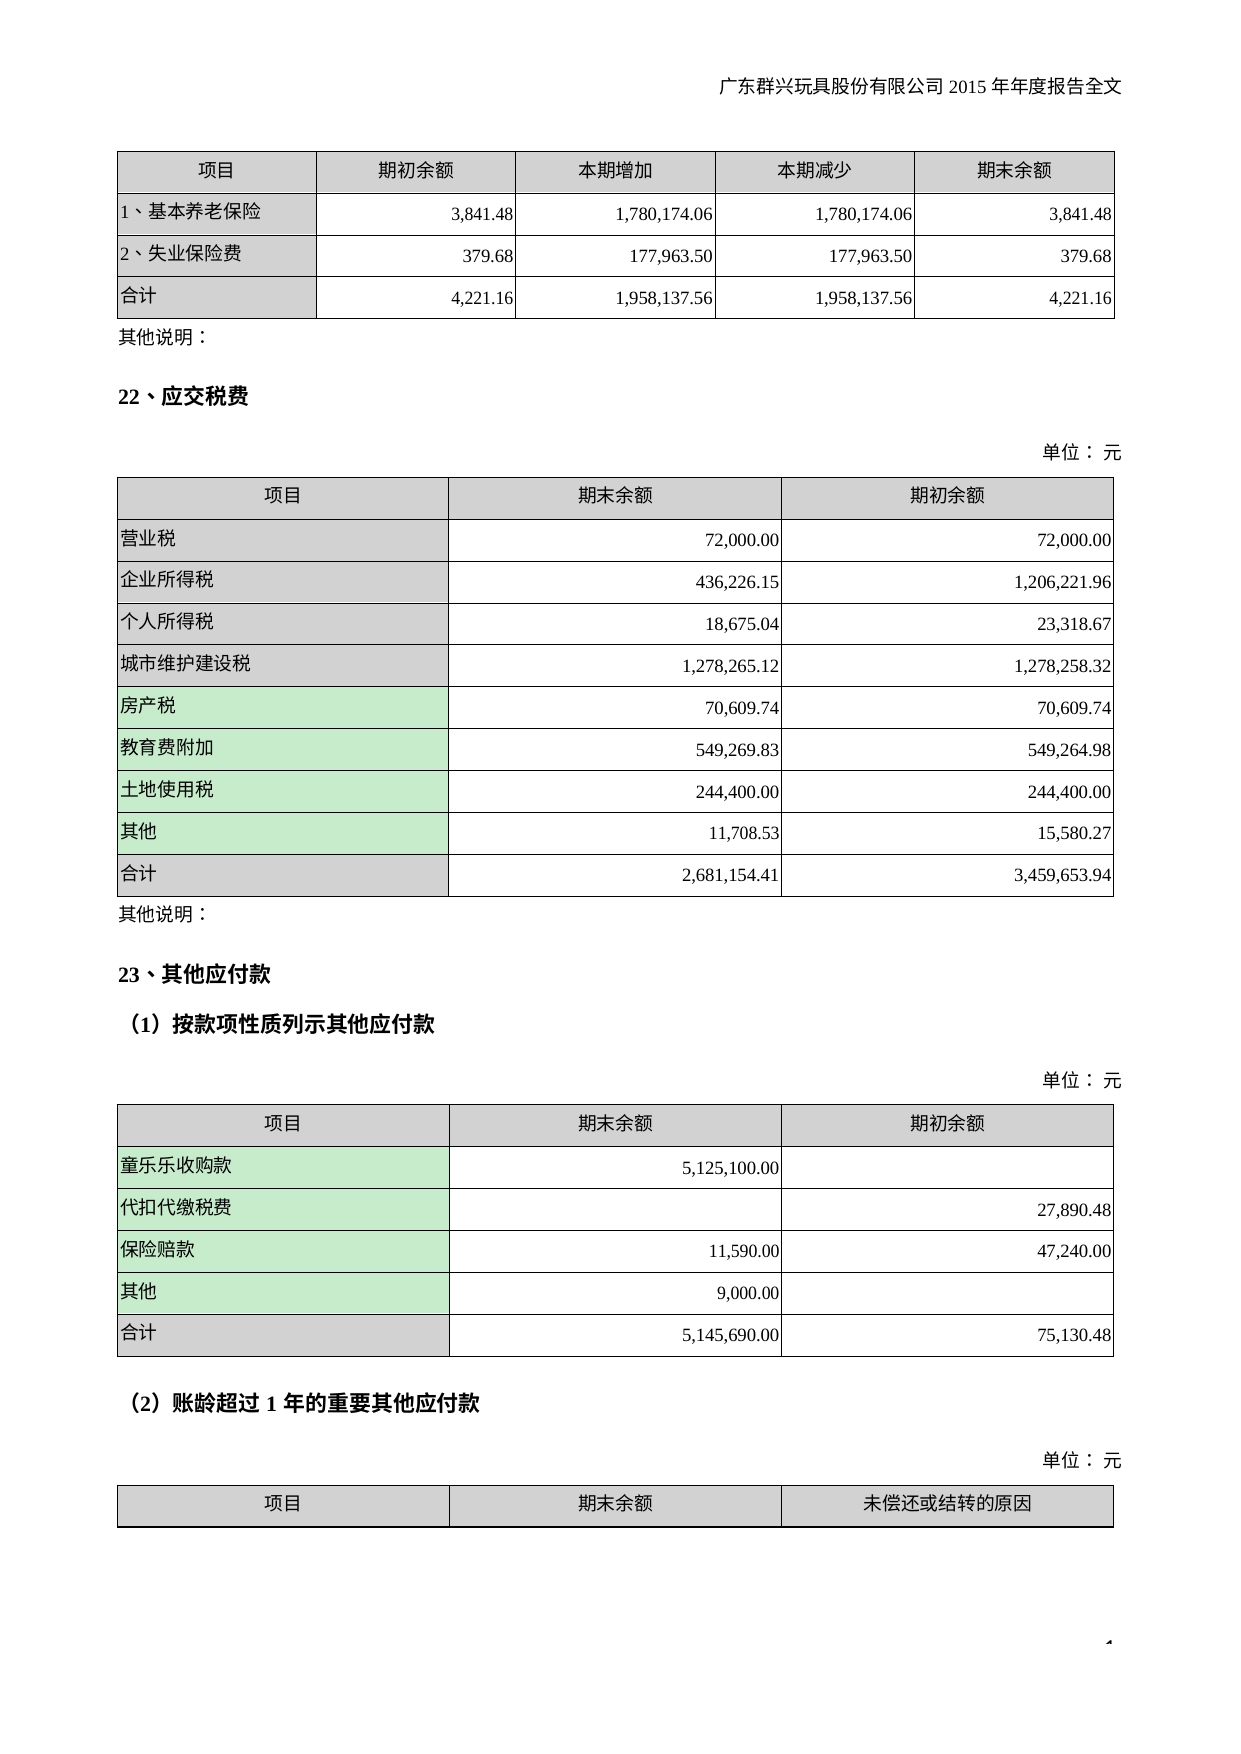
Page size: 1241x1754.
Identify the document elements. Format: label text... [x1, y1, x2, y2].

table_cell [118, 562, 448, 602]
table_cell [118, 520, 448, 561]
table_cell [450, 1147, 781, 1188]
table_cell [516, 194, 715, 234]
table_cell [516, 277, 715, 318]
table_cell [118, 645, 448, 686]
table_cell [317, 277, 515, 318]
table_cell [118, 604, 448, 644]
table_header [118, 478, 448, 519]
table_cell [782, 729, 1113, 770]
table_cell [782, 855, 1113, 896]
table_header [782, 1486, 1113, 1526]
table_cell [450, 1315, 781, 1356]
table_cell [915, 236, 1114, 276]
subtitle 22、应交税费 [118, 381, 1138, 411]
text 单位： 元 [102, 1447, 1122, 1473]
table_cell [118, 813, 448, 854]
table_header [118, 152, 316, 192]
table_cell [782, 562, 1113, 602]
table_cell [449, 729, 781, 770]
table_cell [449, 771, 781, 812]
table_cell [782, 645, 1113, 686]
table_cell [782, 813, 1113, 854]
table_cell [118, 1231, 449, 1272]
text 其他说明： [118, 324, 1138, 350]
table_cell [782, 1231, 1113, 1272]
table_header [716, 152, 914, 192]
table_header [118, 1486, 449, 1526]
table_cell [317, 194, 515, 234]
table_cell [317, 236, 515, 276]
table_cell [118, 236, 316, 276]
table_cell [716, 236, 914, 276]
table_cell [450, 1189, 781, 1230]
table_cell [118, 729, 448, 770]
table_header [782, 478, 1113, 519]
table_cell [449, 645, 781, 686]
text 单位： 元 [102, 1067, 1122, 1092]
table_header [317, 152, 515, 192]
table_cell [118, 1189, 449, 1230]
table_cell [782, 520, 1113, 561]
subtitle （1）按款项性质列示其他应付款 [118, 1008, 1138, 1038]
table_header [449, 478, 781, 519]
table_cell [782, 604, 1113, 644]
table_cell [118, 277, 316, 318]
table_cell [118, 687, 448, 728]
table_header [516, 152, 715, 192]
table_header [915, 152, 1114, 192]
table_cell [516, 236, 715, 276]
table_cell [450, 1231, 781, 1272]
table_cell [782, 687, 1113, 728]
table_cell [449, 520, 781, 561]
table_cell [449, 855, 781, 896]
subtitle （2）账龄超过 1 年的重要其他应付款 [118, 1384, 1138, 1419]
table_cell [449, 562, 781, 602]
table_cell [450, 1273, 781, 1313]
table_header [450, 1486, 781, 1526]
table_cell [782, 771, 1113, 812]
subtitle 23、其他应付款 [118, 958, 1138, 988]
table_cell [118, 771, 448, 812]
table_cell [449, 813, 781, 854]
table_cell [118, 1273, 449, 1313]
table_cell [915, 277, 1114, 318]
text 单位： 元 [102, 439, 1122, 465]
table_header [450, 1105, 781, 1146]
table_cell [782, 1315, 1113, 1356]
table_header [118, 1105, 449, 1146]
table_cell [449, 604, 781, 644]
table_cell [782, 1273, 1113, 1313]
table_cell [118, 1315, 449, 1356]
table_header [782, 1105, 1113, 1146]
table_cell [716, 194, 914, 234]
text 其他说明： [118, 902, 1138, 927]
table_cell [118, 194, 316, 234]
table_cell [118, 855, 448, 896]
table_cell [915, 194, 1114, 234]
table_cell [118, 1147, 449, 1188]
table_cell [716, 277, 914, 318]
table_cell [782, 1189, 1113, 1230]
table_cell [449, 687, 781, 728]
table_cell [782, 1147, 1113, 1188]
